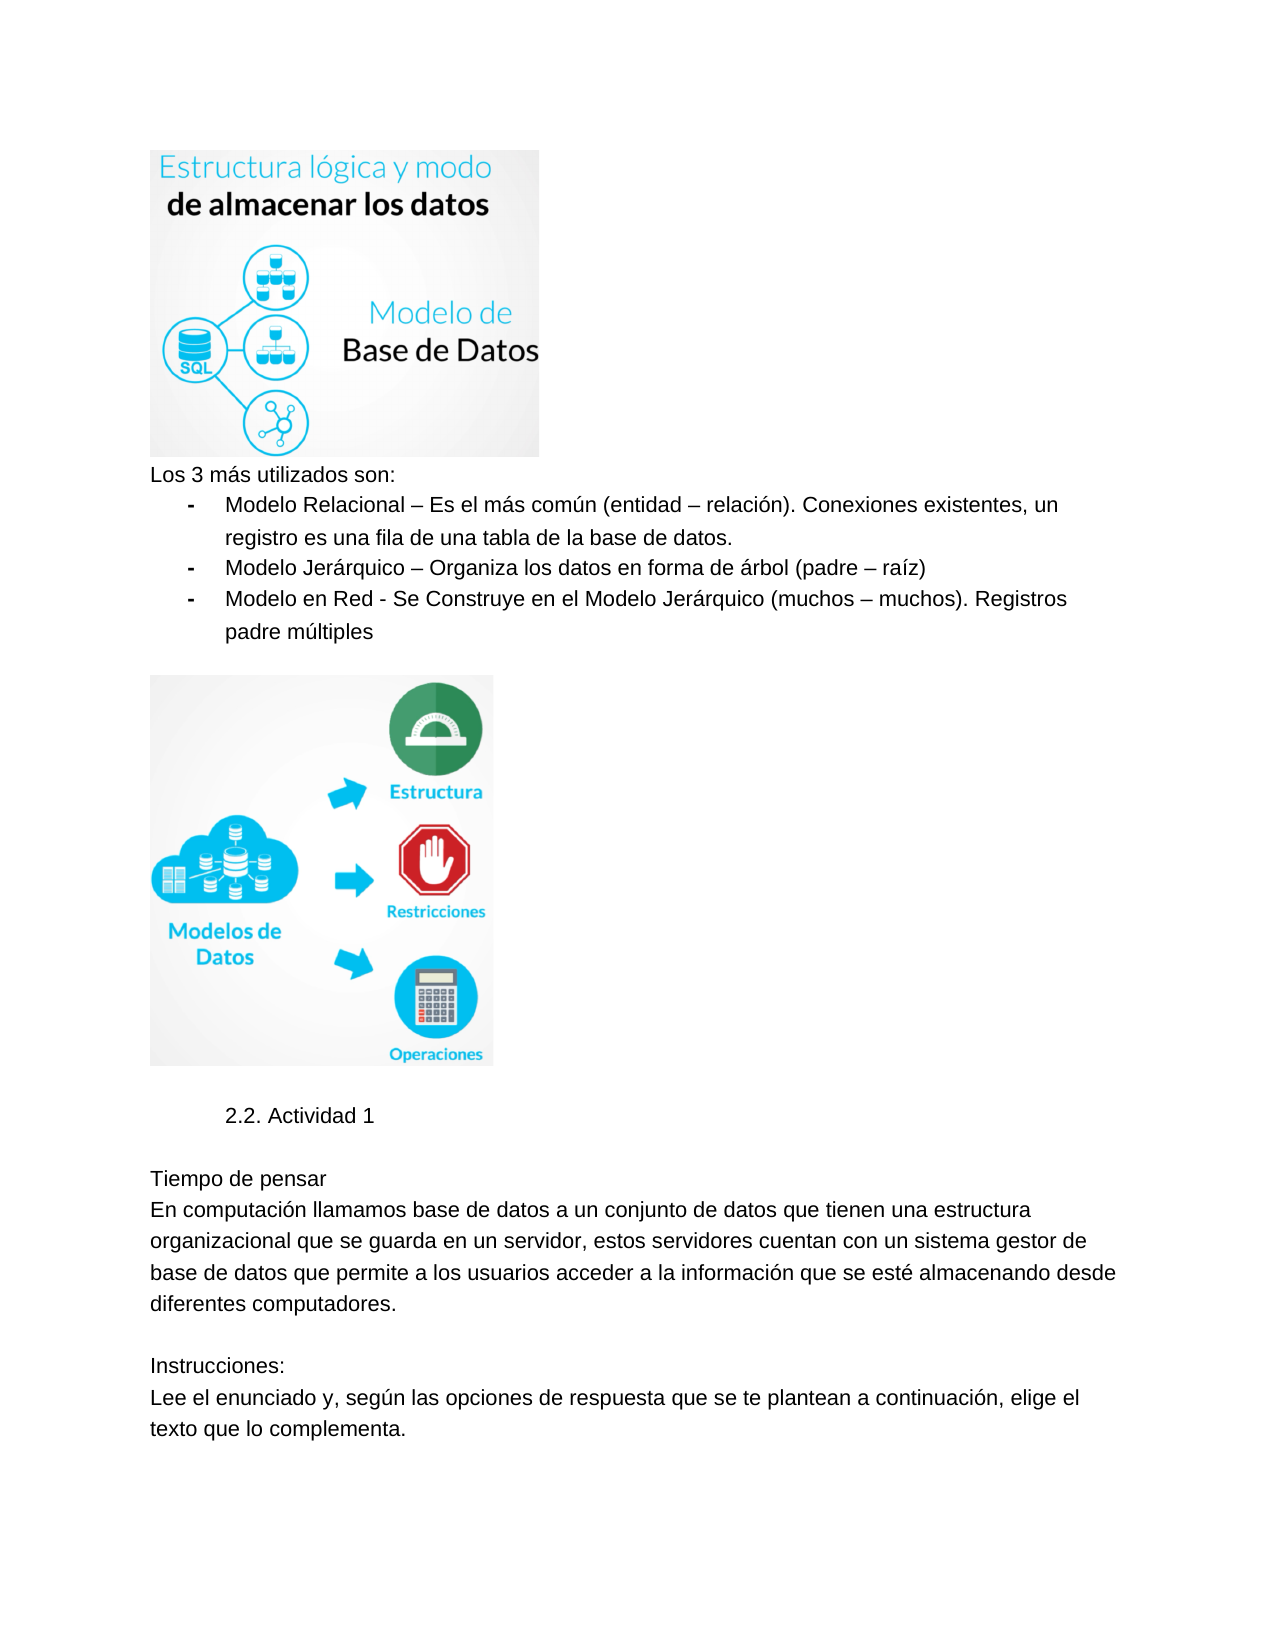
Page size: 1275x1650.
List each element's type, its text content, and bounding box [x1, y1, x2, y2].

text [150, 1191, 1125, 1472]
list Modelo en Red - Se Construye en el Modelo Jerárquico (muchos – muchos). Registros padre múltiples [187, 581, 1125, 644]
picture [150, 675, 494, 1066]
text Tiempo de pensar [150, 1160, 1125, 1191]
picture [150, 150, 540, 457]
text Los 3 más utilizados son: [150, 456, 1125, 488]
list Modelo Relacional – Es el más común (entidad – relación). Conexiones existentes, un registro es una fila de una tabla de la base de datos. [187, 488, 1125, 550]
list Modelo Jerárquico – Organiza los datos en forma de árbol (padre – raíz) [187, 550, 1125, 581]
list Actividad 1 [225, 1097, 1125, 1128]
